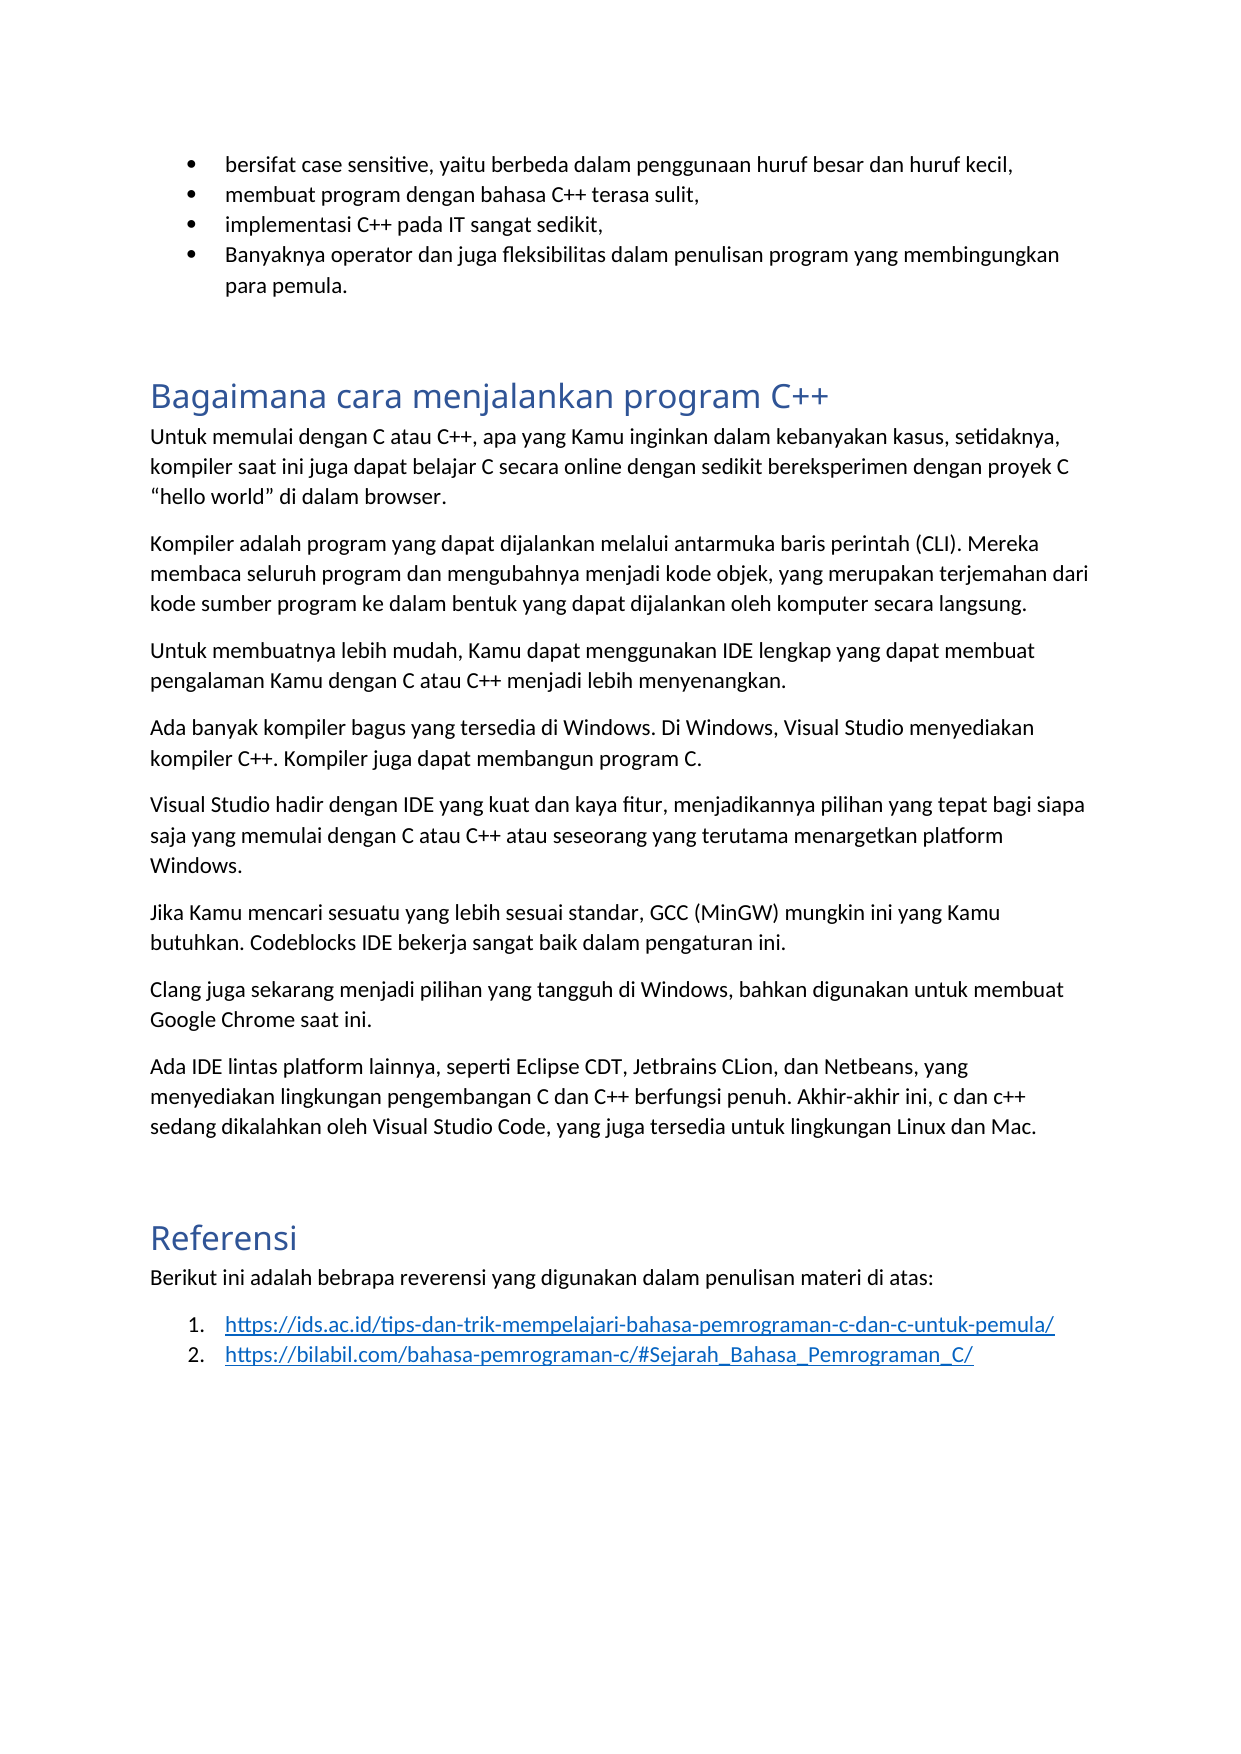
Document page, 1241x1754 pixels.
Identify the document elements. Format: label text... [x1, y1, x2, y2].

list implementasi C++ pada IT sangat sedikit, [187, 210, 1090, 238]
subtitle Bagaimana cara menjalankan program C++ [150, 373, 1090, 418]
text Clang juga sekarang menjadi pilihan yang tangguh di Windows, bahkan digunakan untuk membuat Google Chrome saat ini. [150, 975, 1090, 1033]
text Ada banyak kompiler bagus yang tersedia di Windows. Di Windows, Visual Studio menyediakan kompiler C++. Kompiler juga dapat membangun program C. [150, 713, 1090, 772]
text Visual Studio hadir dengan IDE yang kuat dan kaya fitur, menjadikannya pilihan yang tepat bagi siapa saja yang memulai dengan C atau C++ atau seseorang yang terutama menargetkan platform Windows. [150, 791, 1090, 879]
text Ada IDE lintas platform lainnya, seperti Eclipse CDT, Jetbrains CLion, dan Netbeans, yang menyediakan lingkungan pengembangan C dan C++ berfungsi penuh. Akhir-akhir ini, c dan c++ sedang dikalahkan oleh Visual Studio Code, yang juga tersedia untuk lingkungan Linux dan Mac. [150, 1052, 1090, 1141]
subtitle Referensi [150, 1214, 1090, 1260]
text Untuk memulai dengan C atau C++, apa yang Kamu inginkan dalam kebanyakan kasus, setidaknya, kompiler saat ini juga dapat belajar C secara online dengan sedikit bereksperimen dengan proyek C “hello world” di dalam browser. [150, 422, 1090, 510]
list https://ids.ac.id/tips-dan-trik-mempelajari-bahasa-pemrograman-c-dan-c-untuk-pemula/ [187, 1310, 1090, 1338]
text Jika Kamu mencari sesuatu yang lebih sesuai standar, GCC (MinGW) mungkin ini yang Kamu butuhkan. Codeblocks IDE bekerja sangat baik dalam pengaturan ini. [150, 898, 1090, 956]
list bersifat case sensitive, yaitu berbeda dalam penggunaan huruf besar dan huruf kecil, [187, 150, 1090, 178]
text Kompiler adalah program yang dapat dijalankan melalui antarmuka baris perintah (CLI). Mereka membaca seluruh program dan mengubahnya menjadi kode objek, yang merupakan terjemahan dari kode sumber program ke dalam bentuk yang dapat dijalankan oleh komputer secara langsung. [150, 529, 1090, 618]
text Untuk membuatnya lebih mudah, Kamu dapat menggunakan IDE lengkap yang dapat membuat pengalaman Kamu dengan C atau C++ menjadi lebih menyenangkan. [150, 636, 1090, 695]
text Berikut ini adalah bebrapa reverensi yang digunakan dalam penulisan materi di atas: [150, 1263, 1090, 1292]
list https://bilabil.com/bahasa-pemrograman-c/#Sejarah_Bahasa_Pemrograman_C/ [187, 1341, 1090, 1369]
list membuat program dengan bahasa C++ terasa sulit, [187, 180, 1090, 208]
list Banyaknya operator dan juga fleksibilitas dalam penulisan program yang membingungkan para pemula. [187, 241, 1090, 299]
